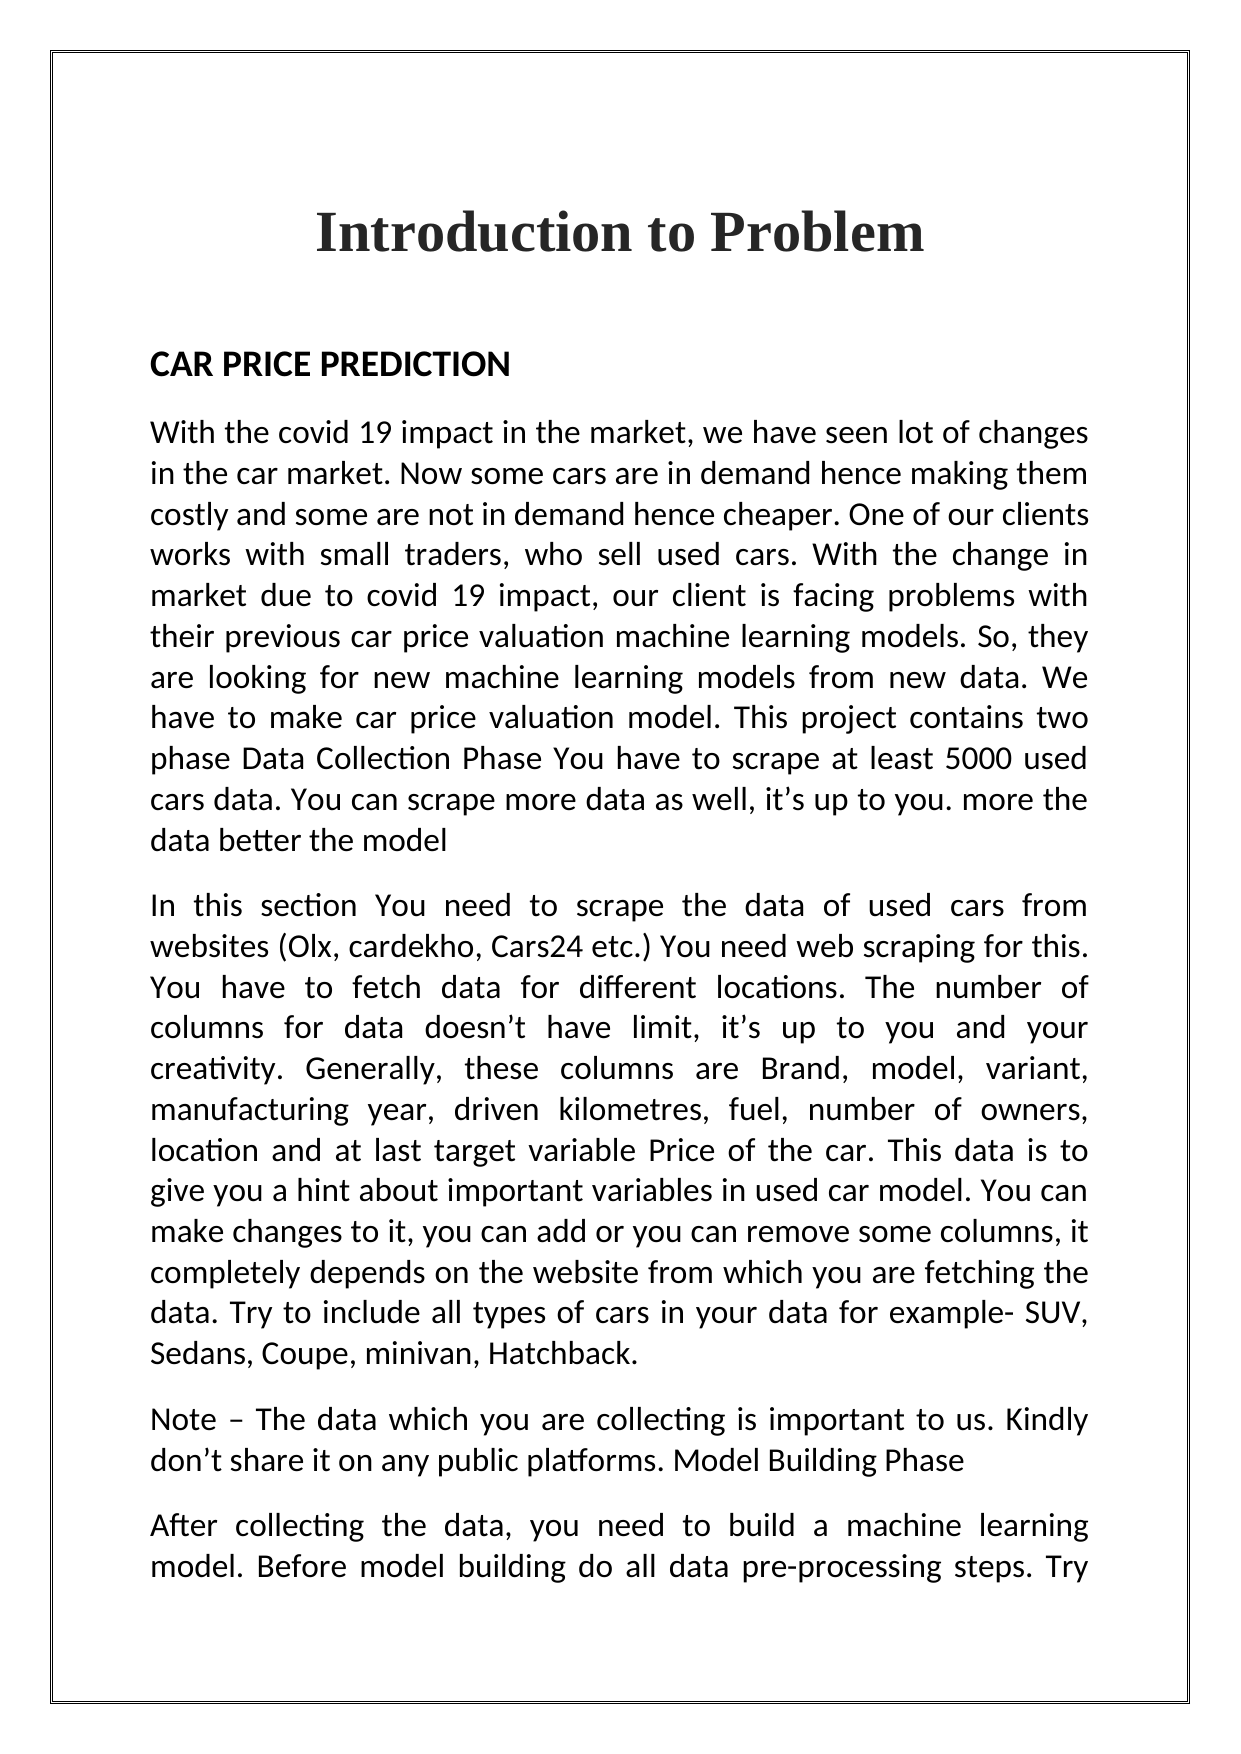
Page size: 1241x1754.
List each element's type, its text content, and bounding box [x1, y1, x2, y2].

text CAR PRICE PREDICTION [150, 340, 1090, 386]
text Note – The data which you are collecting is important to us. Kindly don’t share it on any public platforms. Model Building Phase [150, 1398, 1090, 1479]
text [150, 1504, 1090, 1586]
text Introduction to Problem [150, 197, 1090, 264]
text With the covid 19 impact in the market, we have seen lot of changes in the car market. Now some cars are in demand hence making them costly and some are not in demand hence cheaper. One of our clients works with small traders, who sell used cars. With the change in market due to covid 19 impact, our client is facing problems with their previous car price valuation machine learning models. So, they are looking for new machine learning models from new data. We have to make car price valuation model. This project contains two phase Data Collection Phase You have to scrape at least 5000 used cars data. You can scrape more data as well, it’s up to you. more the data better the model [150, 411, 1090, 859]
text In this section You need to scrape the data of used cars from websites (Olx, cardekho, Cars24 etc.) You need web scraping for this. You have to fetch data for different locations. The number of columns for data doesn’t have limit, it’s up to you and your creativity. Generally, these columns are Brand, model, variant, manufacturing year, driven kilometres, fuel, number of owners, location and at last target variable Price of the car. This data is to give you a hint about important variables in used car model. You can make changes to it, you can add or you can remove some columns, it completely depends on the website from which you are fetching the data. Try to include all types of cars in your data for example- SUV, Sedans, Coupe, minivan, Hatchback. [150, 884, 1090, 1373]
